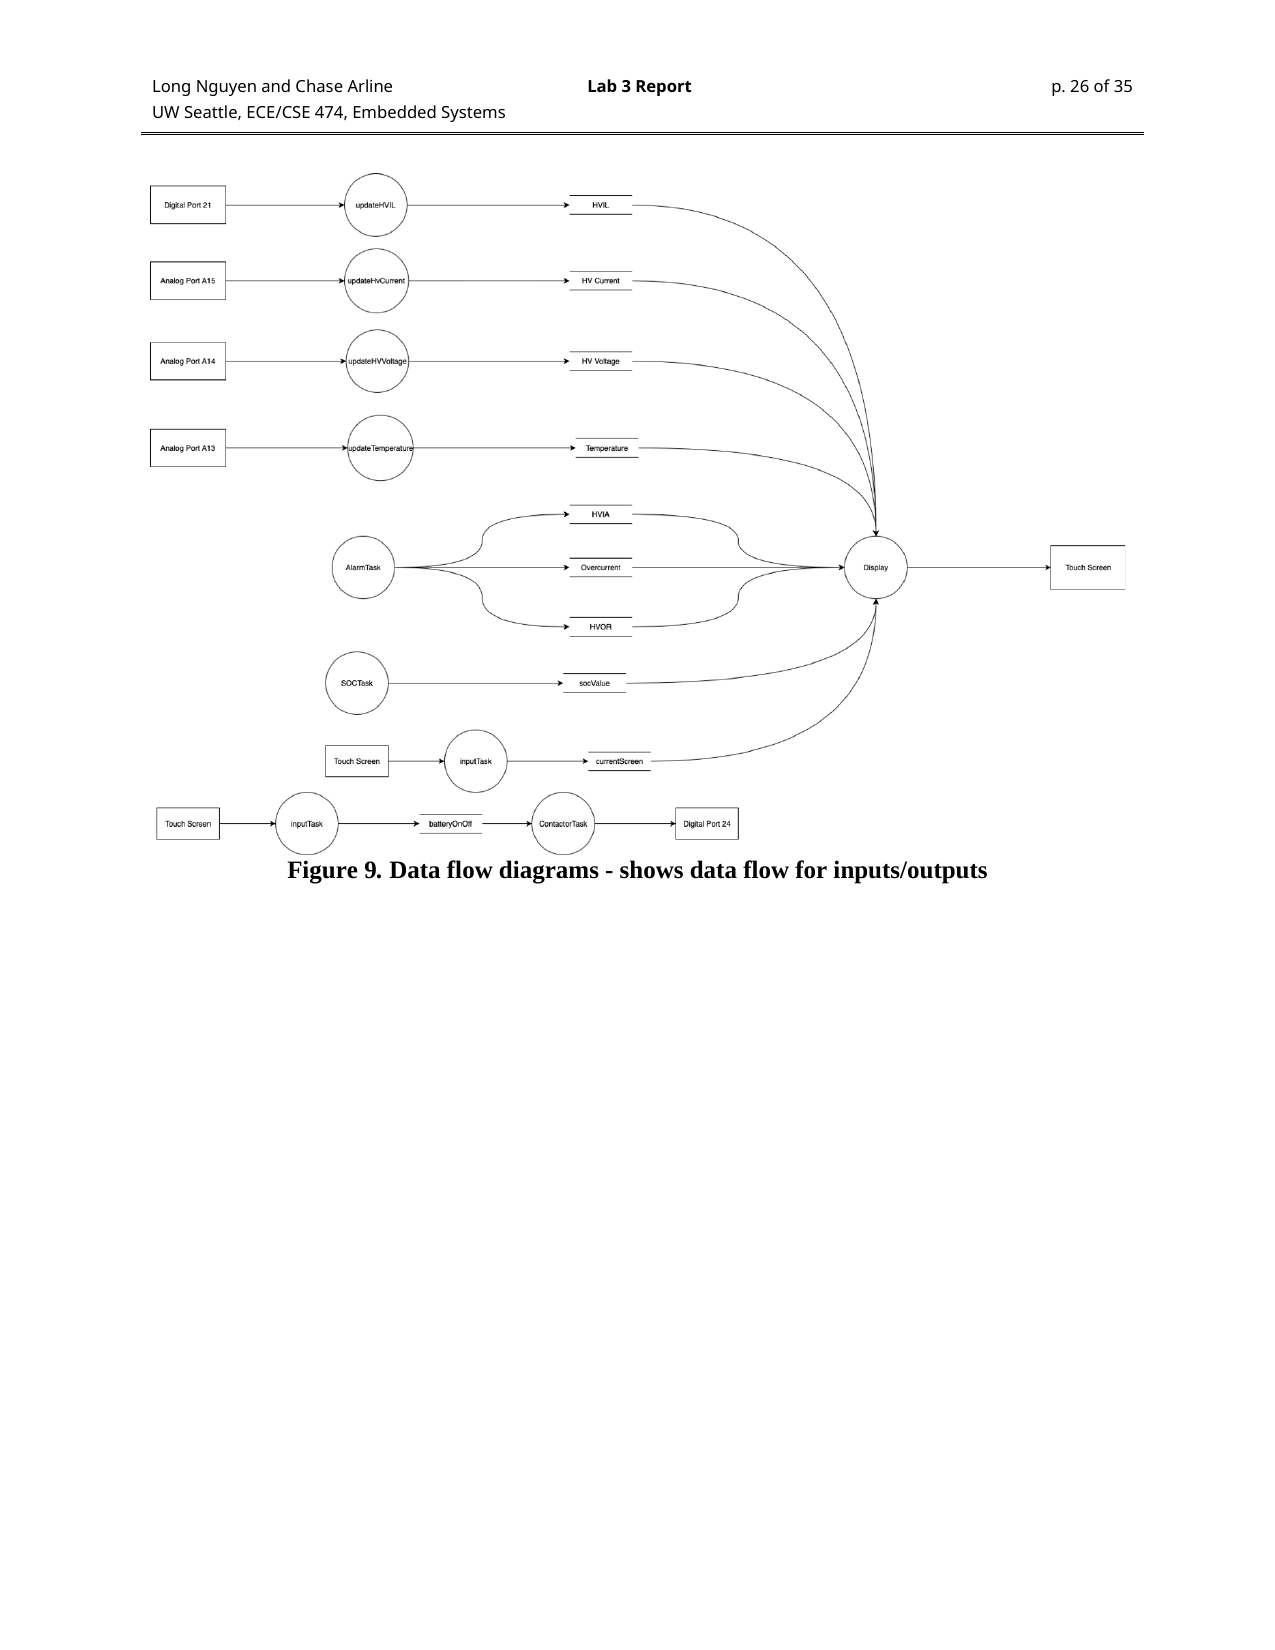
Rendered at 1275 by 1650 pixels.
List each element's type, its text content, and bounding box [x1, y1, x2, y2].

picture [150, 173, 1125, 855]
text Figure 9. Data flow diagrams - shows data flow for inputs/outputs [150, 855, 1125, 884]
